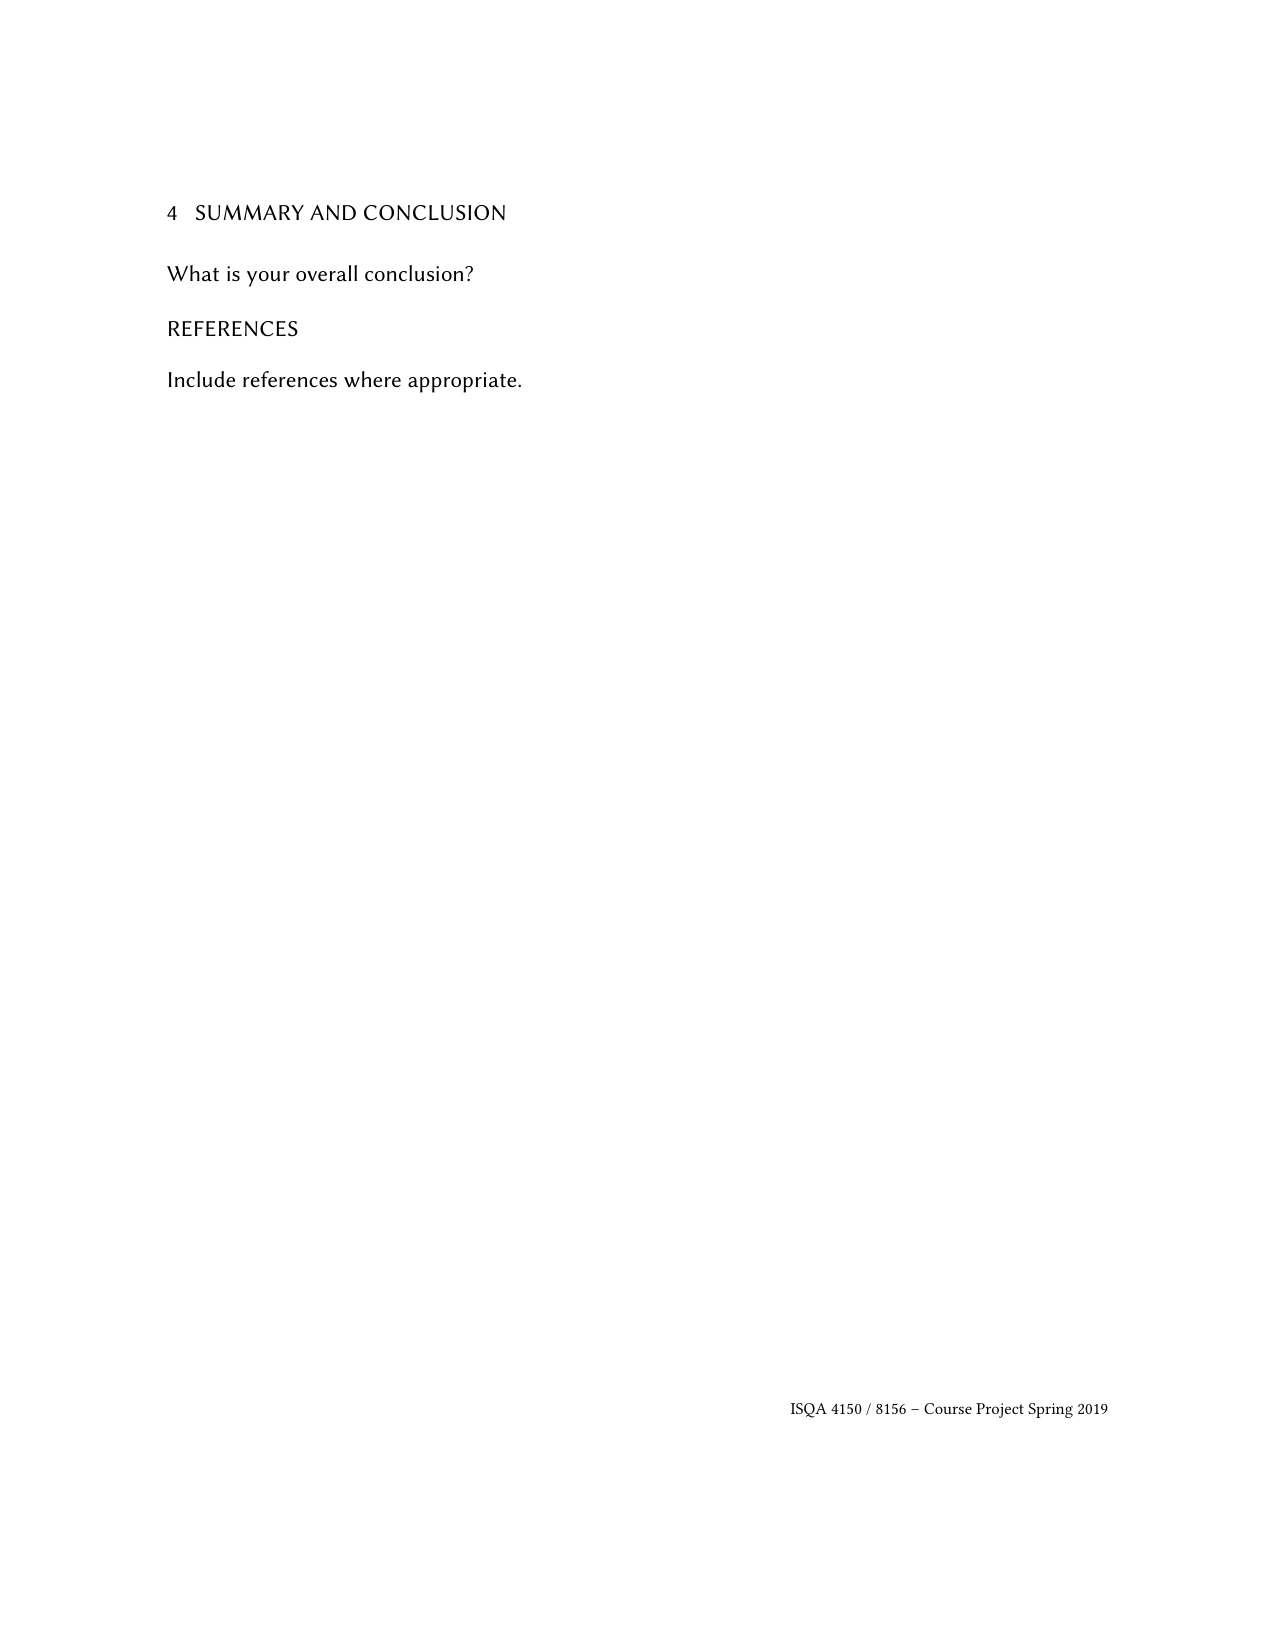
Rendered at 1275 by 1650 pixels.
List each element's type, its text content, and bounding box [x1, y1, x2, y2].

text 4 SUMMARY AND CONCLUSION [167, 200, 1108, 226]
text What is your overall conclusion? [167, 261, 1108, 287]
text REFERENCES [167, 316, 1108, 342]
text Include references where appropriate. [167, 367, 1108, 393]
